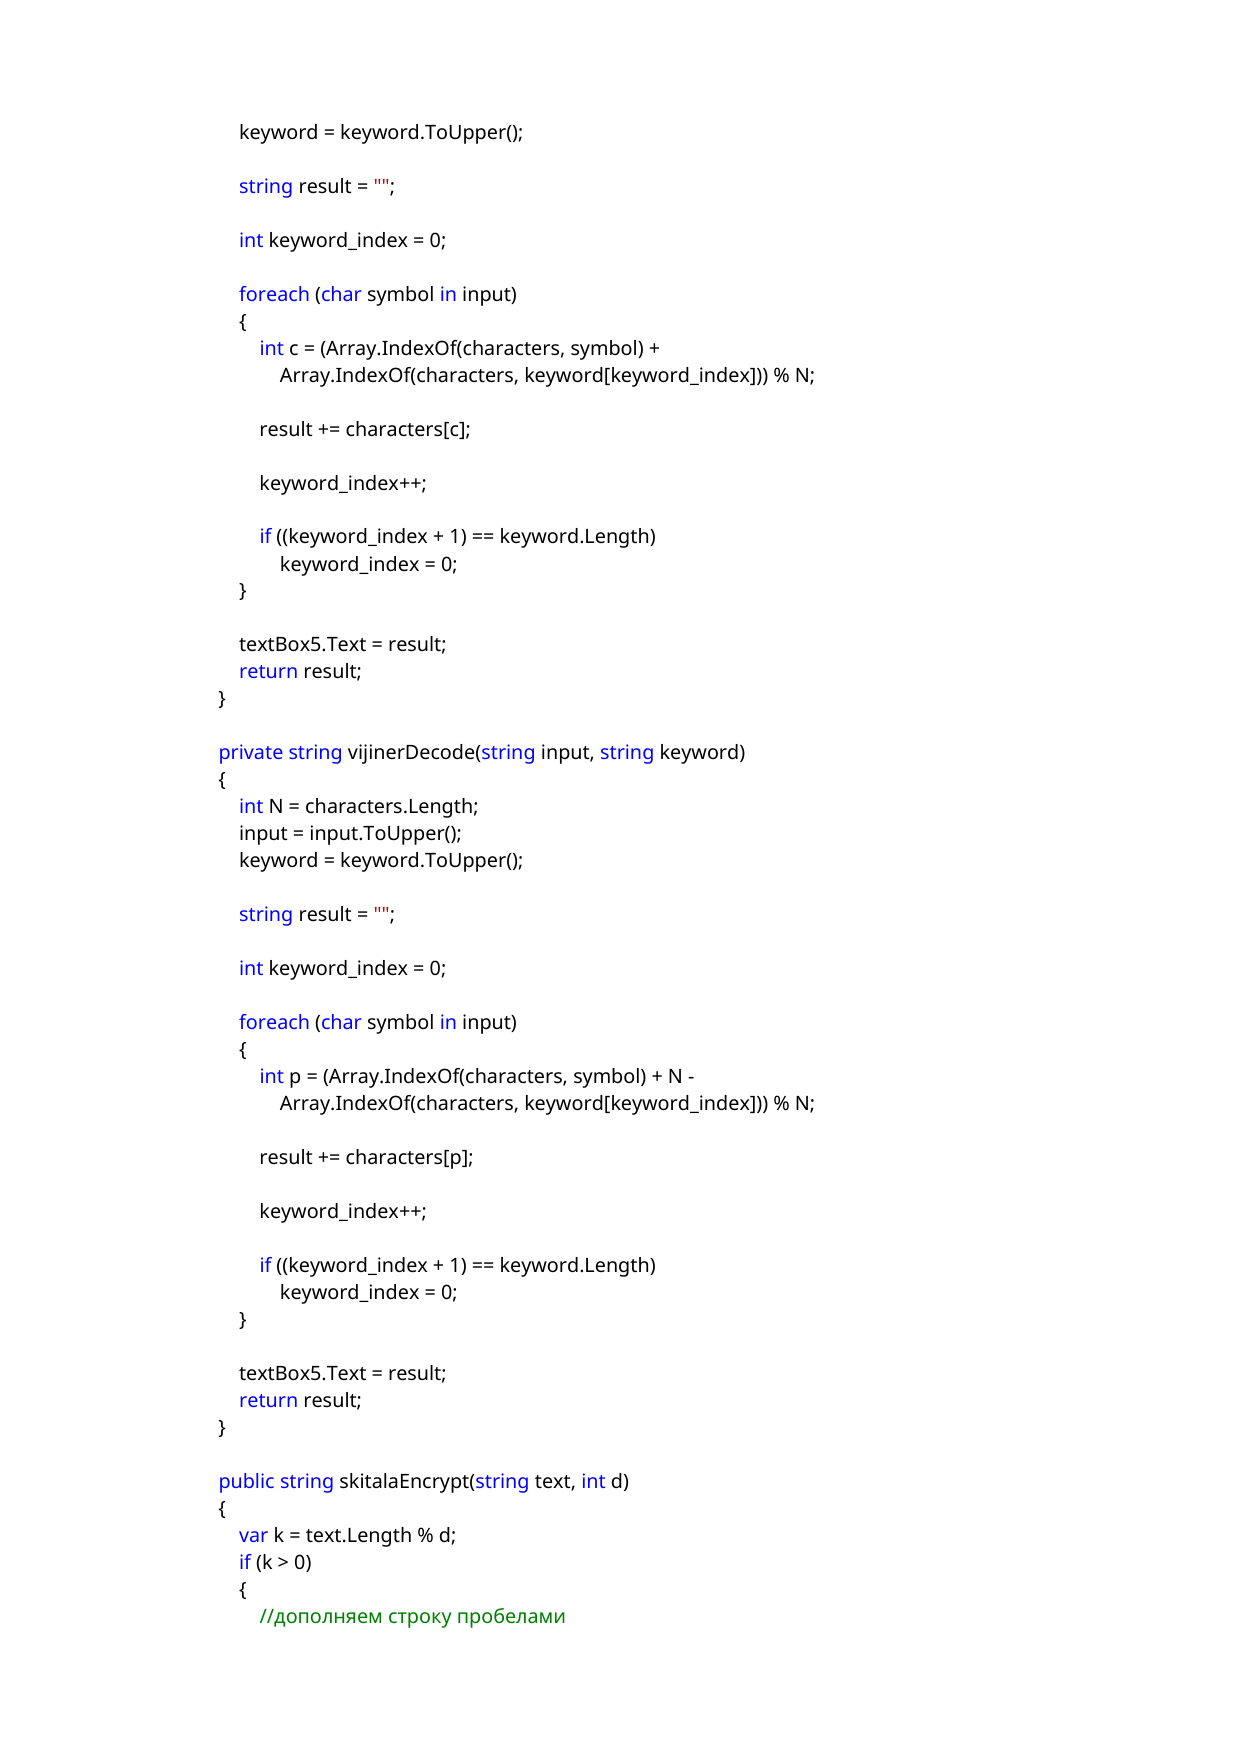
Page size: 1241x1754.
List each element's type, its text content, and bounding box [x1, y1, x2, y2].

text private string vijinerDecode(string input, string keyword) [177, 739, 1152, 766]
text { [177, 1575, 1152, 1602]
text int p = (Array.IndexOf(characters, symbol) + N - [177, 1062, 1152, 1089]
text textBox5.Text = result; [177, 1359, 1152, 1386]
text keyword_index = 0; [177, 550, 1152, 577]
text return result; [177, 658, 1152, 685]
text } [177, 1413, 1152, 1440]
text result += characters[c]; [177, 415, 1152, 442]
text } [177, 685, 1152, 712]
text keyword = keyword.ToUpper(); [177, 118, 1152, 145]
text textBox5.Text = result; [177, 631, 1152, 658]
text if (k > 0) [177, 1548, 1152, 1575]
text keyword_index = 0; [177, 1278, 1152, 1305]
text string result = ""; [177, 172, 1152, 199]
text Array.IndexOf(characters, keyword[keyword_index])) % N; [177, 1089, 1152, 1116]
text return result; [177, 1386, 1152, 1413]
text var k = text.Length % d; [177, 1521, 1152, 1548]
text } [177, 577, 1152, 604]
text input = input.ToUpper(); [177, 819, 1152, 847]
text int N = characters.Length; [177, 793, 1152, 819]
text //дополняем строку пробелами [177, 1602, 1152, 1629]
text foreach (char symbol in input) [177, 280, 1152, 307]
text string result = ""; [177, 901, 1152, 927]
text result += characters[p]; [177, 1143, 1152, 1170]
text int keyword_index = 0; [177, 226, 1152, 253]
text keyword_index++; [177, 1197, 1152, 1224]
text { [177, 1494, 1152, 1521]
text { [177, 307, 1152, 334]
text { [177, 766, 1152, 793]
text } [177, 1305, 1152, 1332]
text { [177, 1035, 1152, 1062]
text Array.IndexOf(characters, keyword[keyword_index])) % N; [177, 361, 1152, 388]
text int keyword_index = 0; [177, 954, 1152, 981]
text keyword_index++; [177, 469, 1152, 496]
text if ((keyword_index + 1) == keyword.Length) [177, 1251, 1152, 1278]
text foreach (char symbol in input) [177, 1008, 1152, 1035]
text keyword = keyword.ToUpper(); [177, 847, 1152, 873]
text int c = (Array.IndexOf(characters, symbol) + [177, 334, 1152, 361]
text public string skitalaEncrypt(string text, int d) [177, 1467, 1152, 1494]
text if ((keyword_index + 1) == keyword.Length) [177, 523, 1152, 550]
